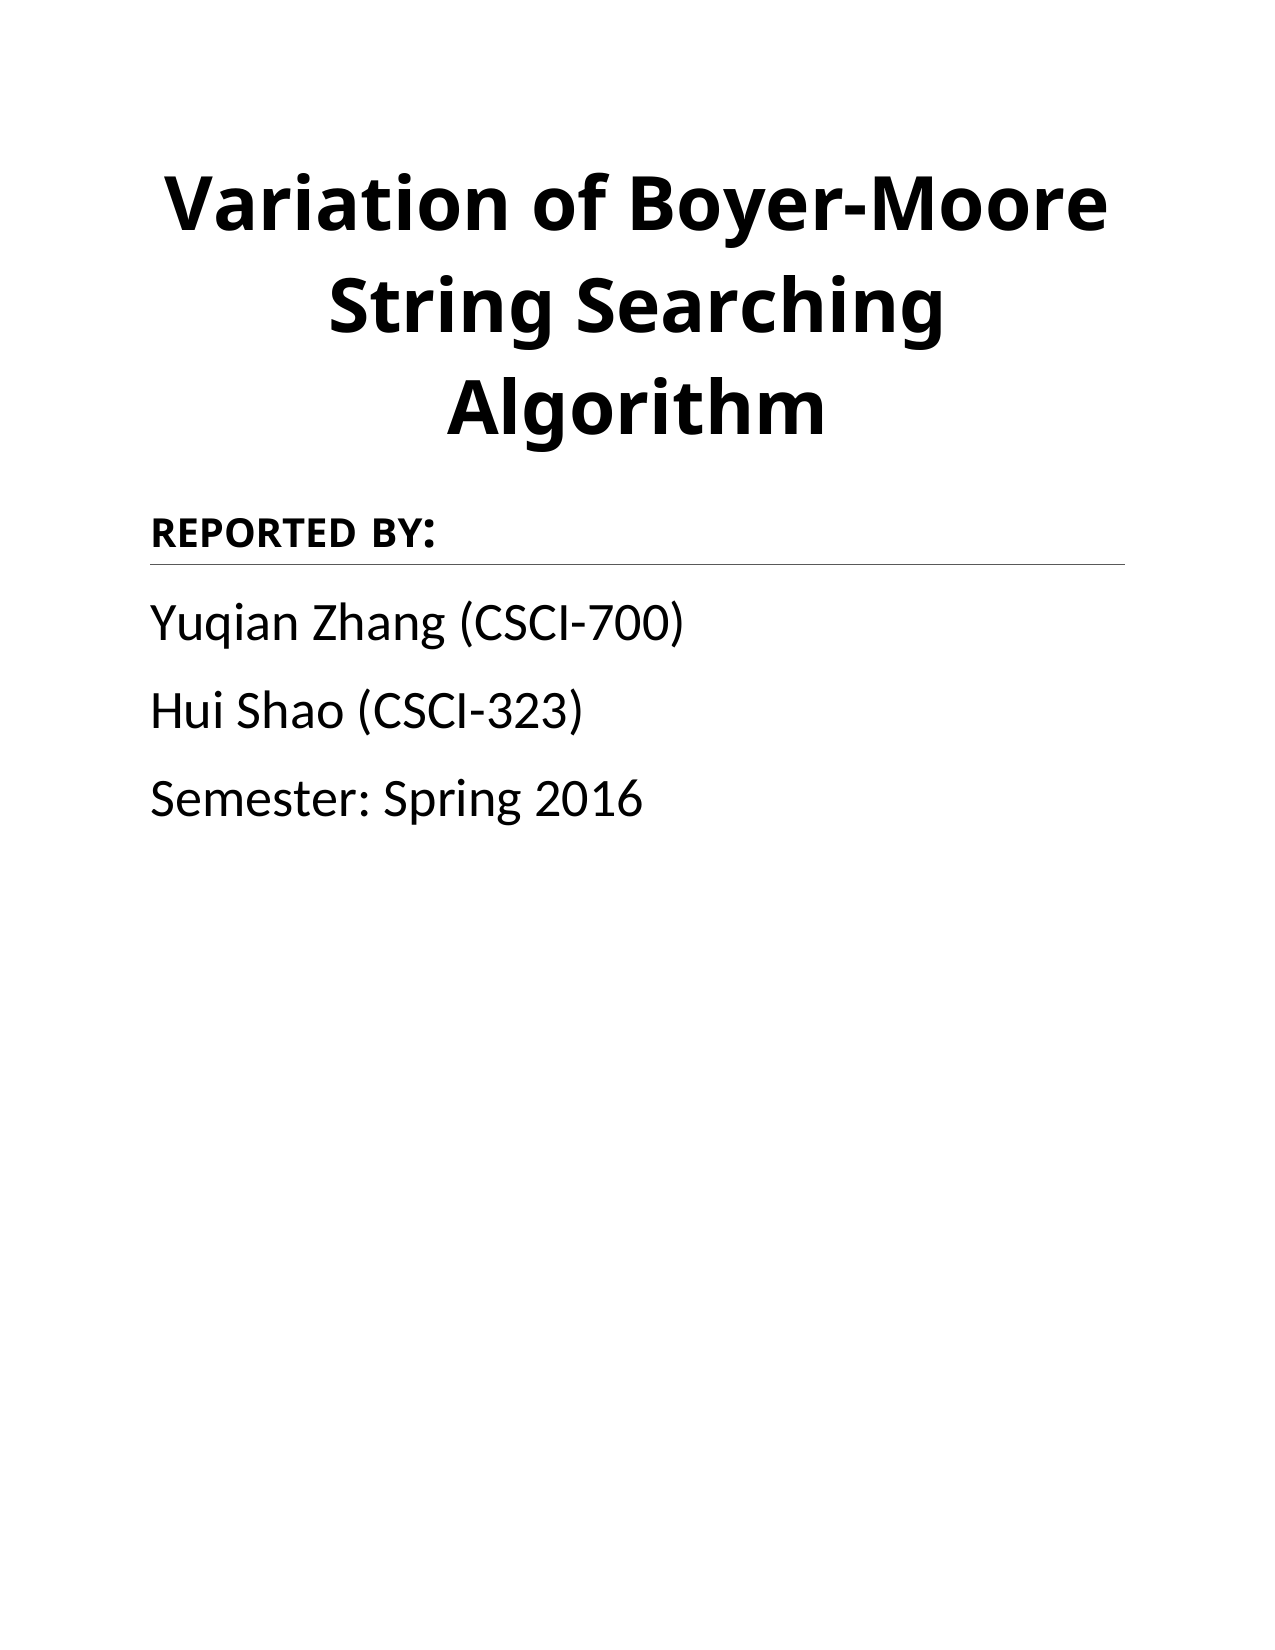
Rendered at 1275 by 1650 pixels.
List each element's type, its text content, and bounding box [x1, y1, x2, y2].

text Yuqian Zhang (CSCI-700) [150, 587, 1125, 653]
subtitle reported by: [150, 494, 1125, 564]
text Hui Shao (CSCI-323) [150, 675, 1125, 742]
title Variation of Boyer-Moore String Searching Algorithm [150, 150, 1125, 457]
text Semester: Spring 2016 [150, 763, 1125, 829]
